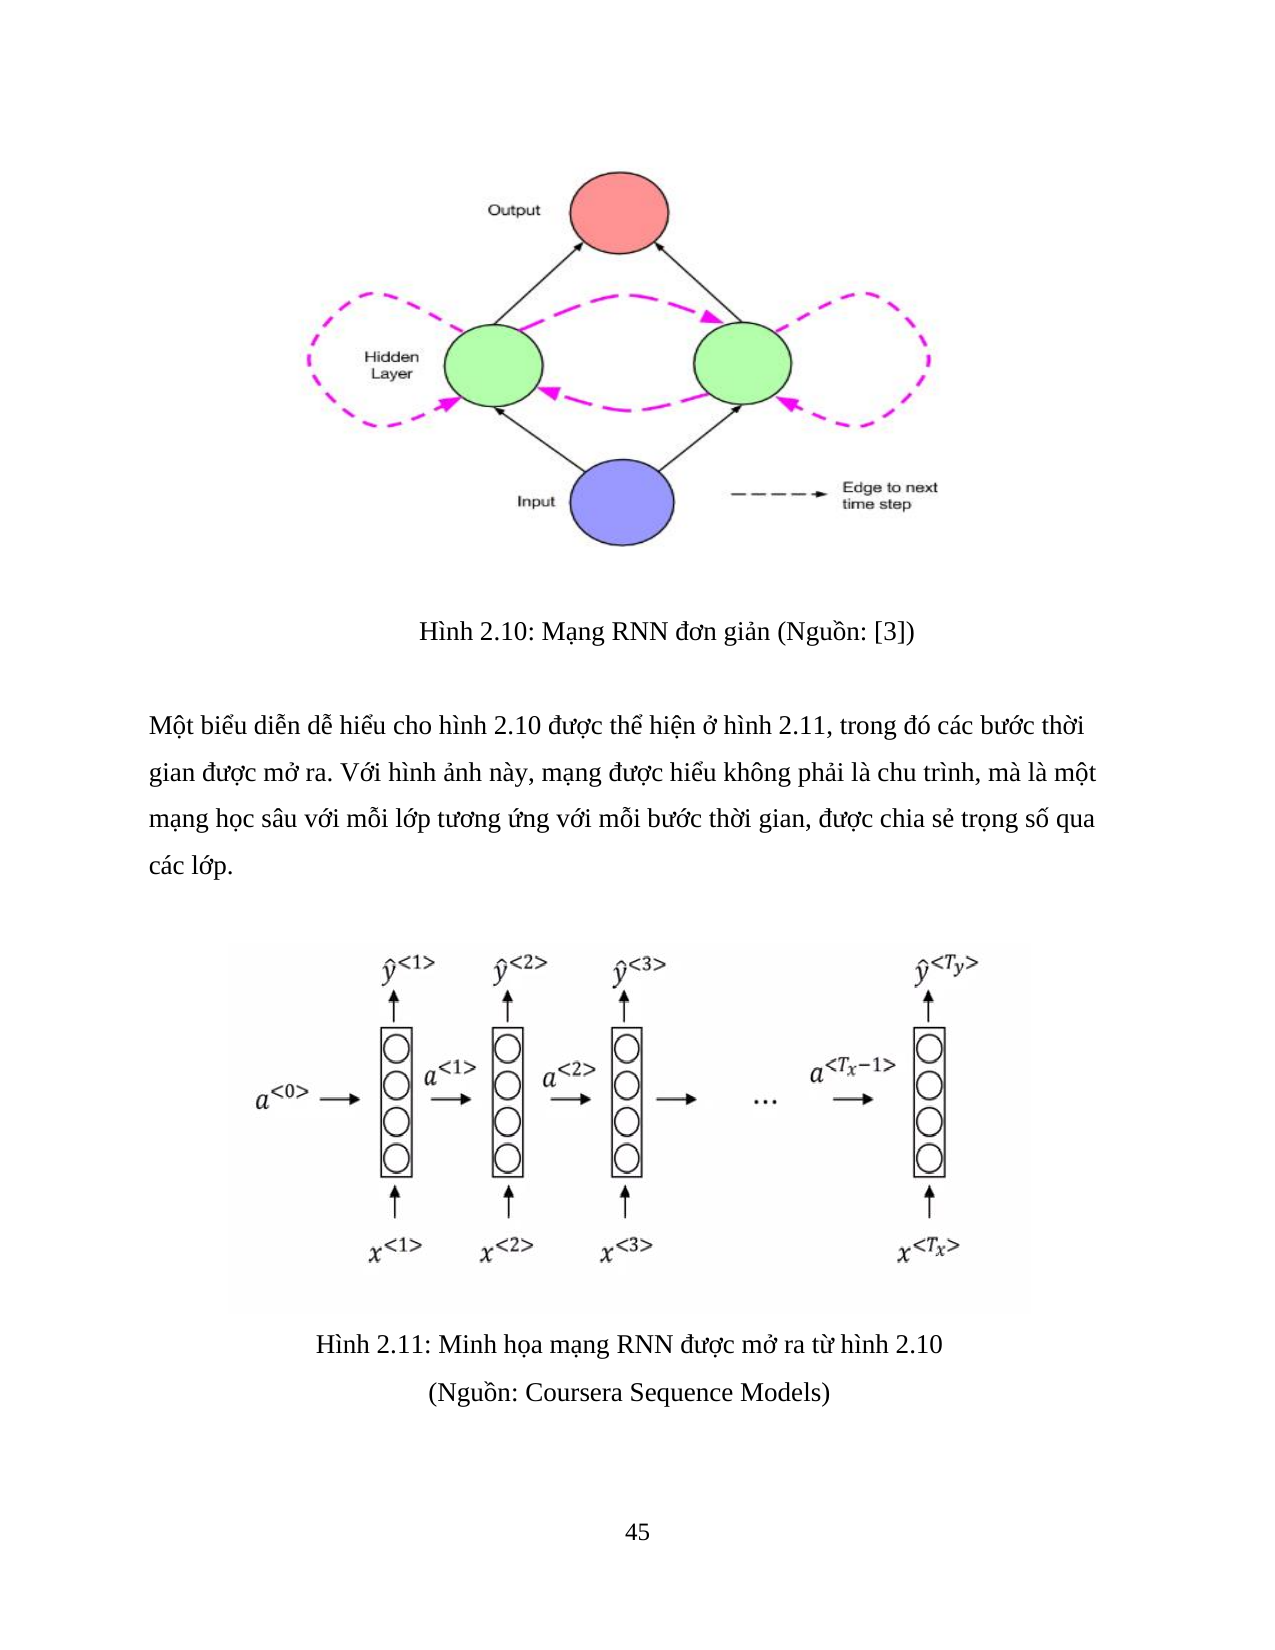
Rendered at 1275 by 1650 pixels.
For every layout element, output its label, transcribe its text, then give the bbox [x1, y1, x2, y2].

text Hình 2.10: Mạng RNN đơn giản (Nguồn: [3]) [148, 615, 1110, 646]
picture [227, 943, 1032, 1314]
text (Nguồn: Coursera Sequence Models) [148, 1376, 1110, 1407]
text Hình 2.11: Minh họa mạng RNN được mở ra từ hình 2.10 [148, 1329, 1110, 1360]
picture [207, 150, 1052, 600]
text Một biểu diễn dễ hiểu cho hình 2.10 được thể hiện ở hình 2.11, trong đó các bước thời gian được mở ra. Với hình ảnh này, mạng được hiểu không phải là chu trình, mà là một mạng học sâu với mỗi lớp tương ứng với mỗi bước thời gian, được chia sẻ trọng số qua các lớp. [148, 709, 1110, 880]
